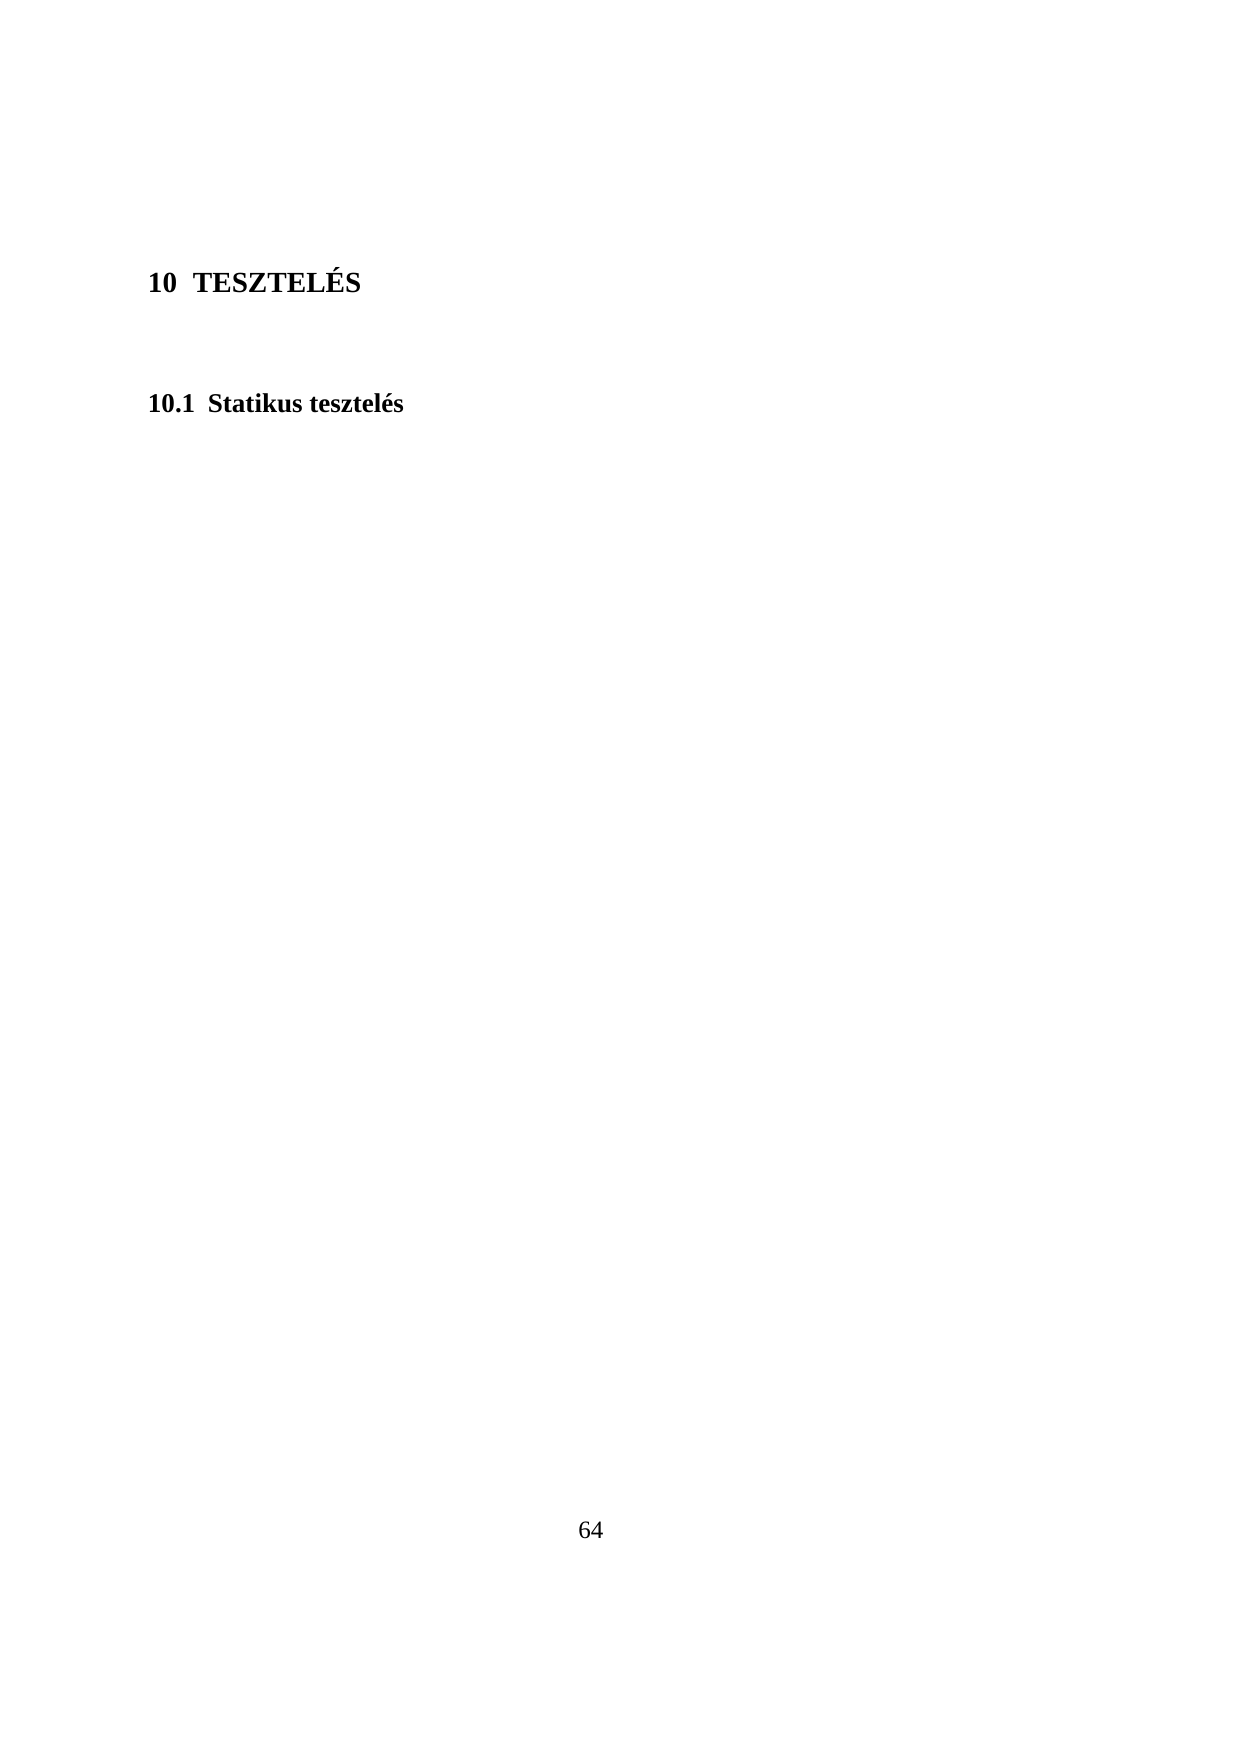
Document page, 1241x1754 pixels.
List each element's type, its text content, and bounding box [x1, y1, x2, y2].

subtitle Tesztelés [148, 265, 1033, 299]
subtitle Statikus tesztelés [148, 387, 1033, 418]
